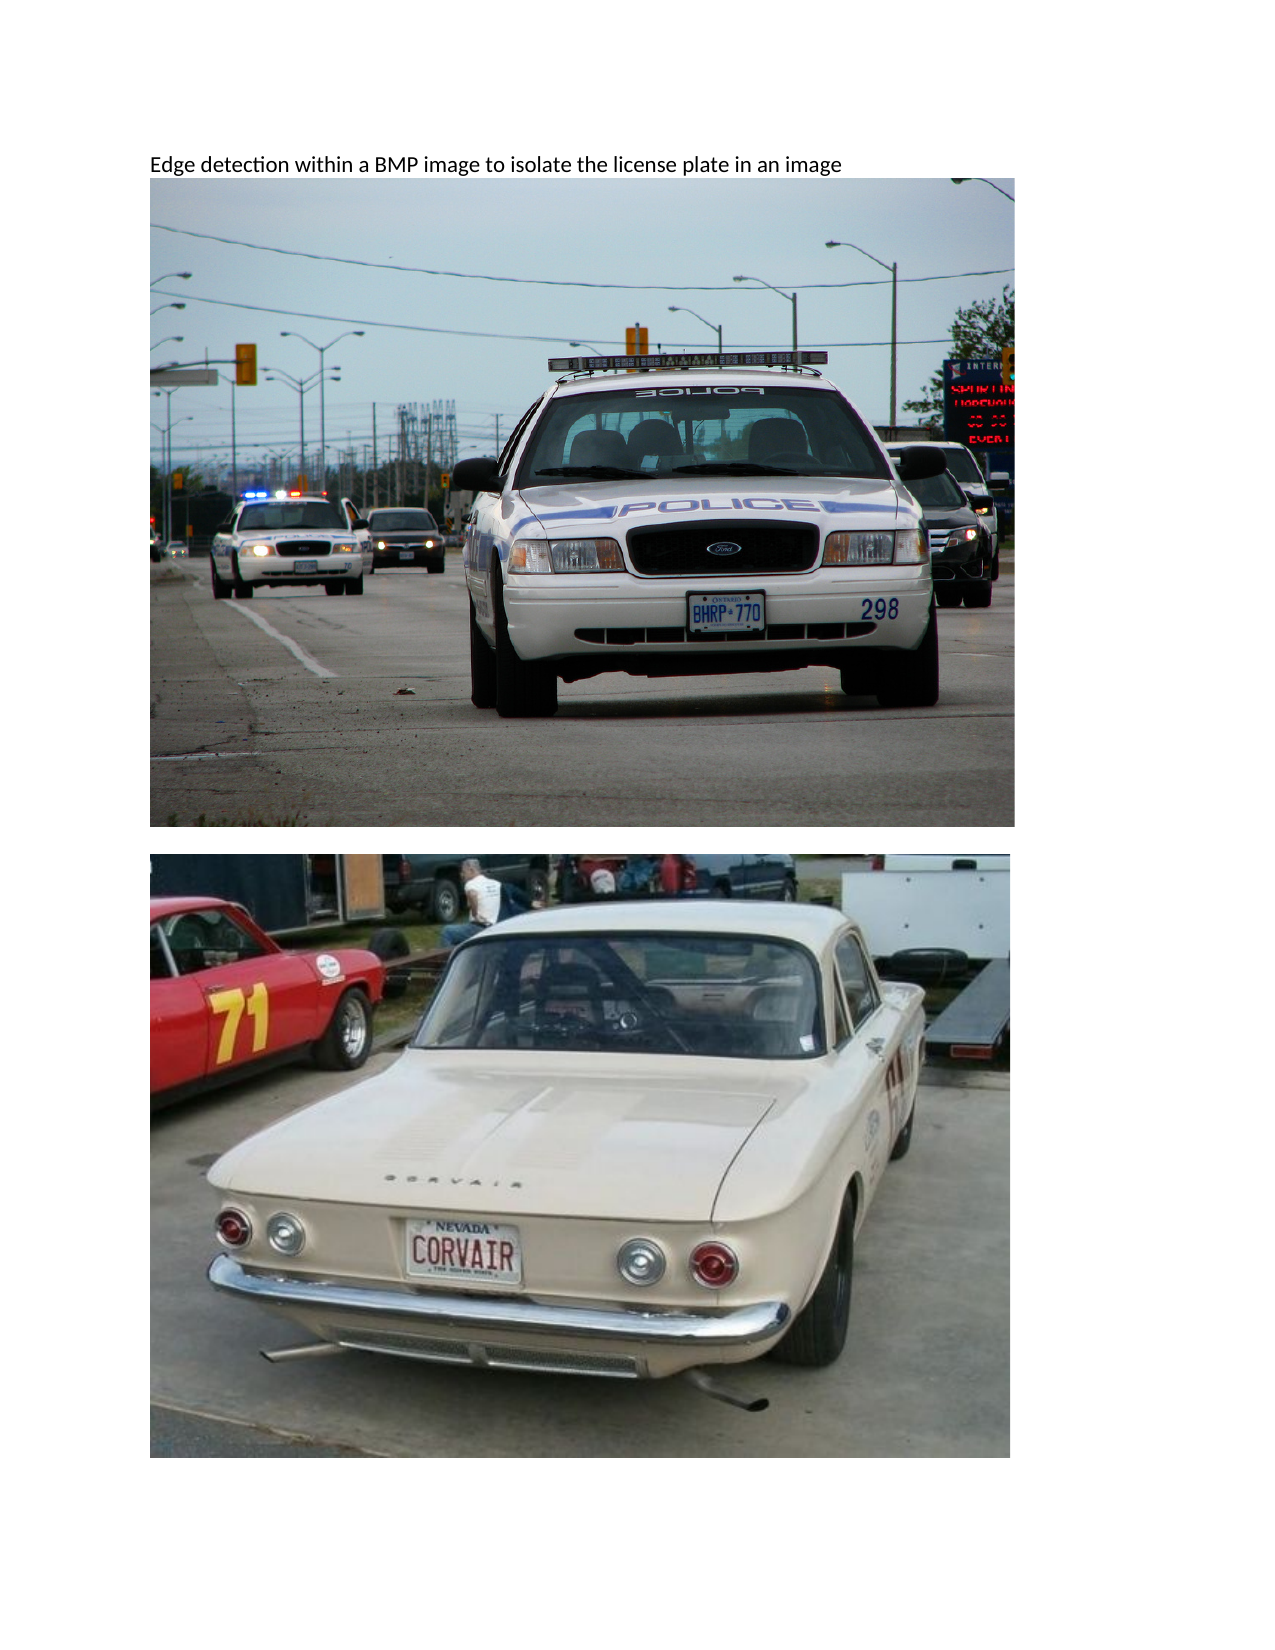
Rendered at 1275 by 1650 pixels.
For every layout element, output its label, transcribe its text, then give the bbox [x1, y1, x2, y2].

text Edge detection within a BMP image to isolate the license plate in an image [150, 150, 1125, 178]
picture [150, 178, 1015, 827]
picture [150, 854, 1011, 1458]
